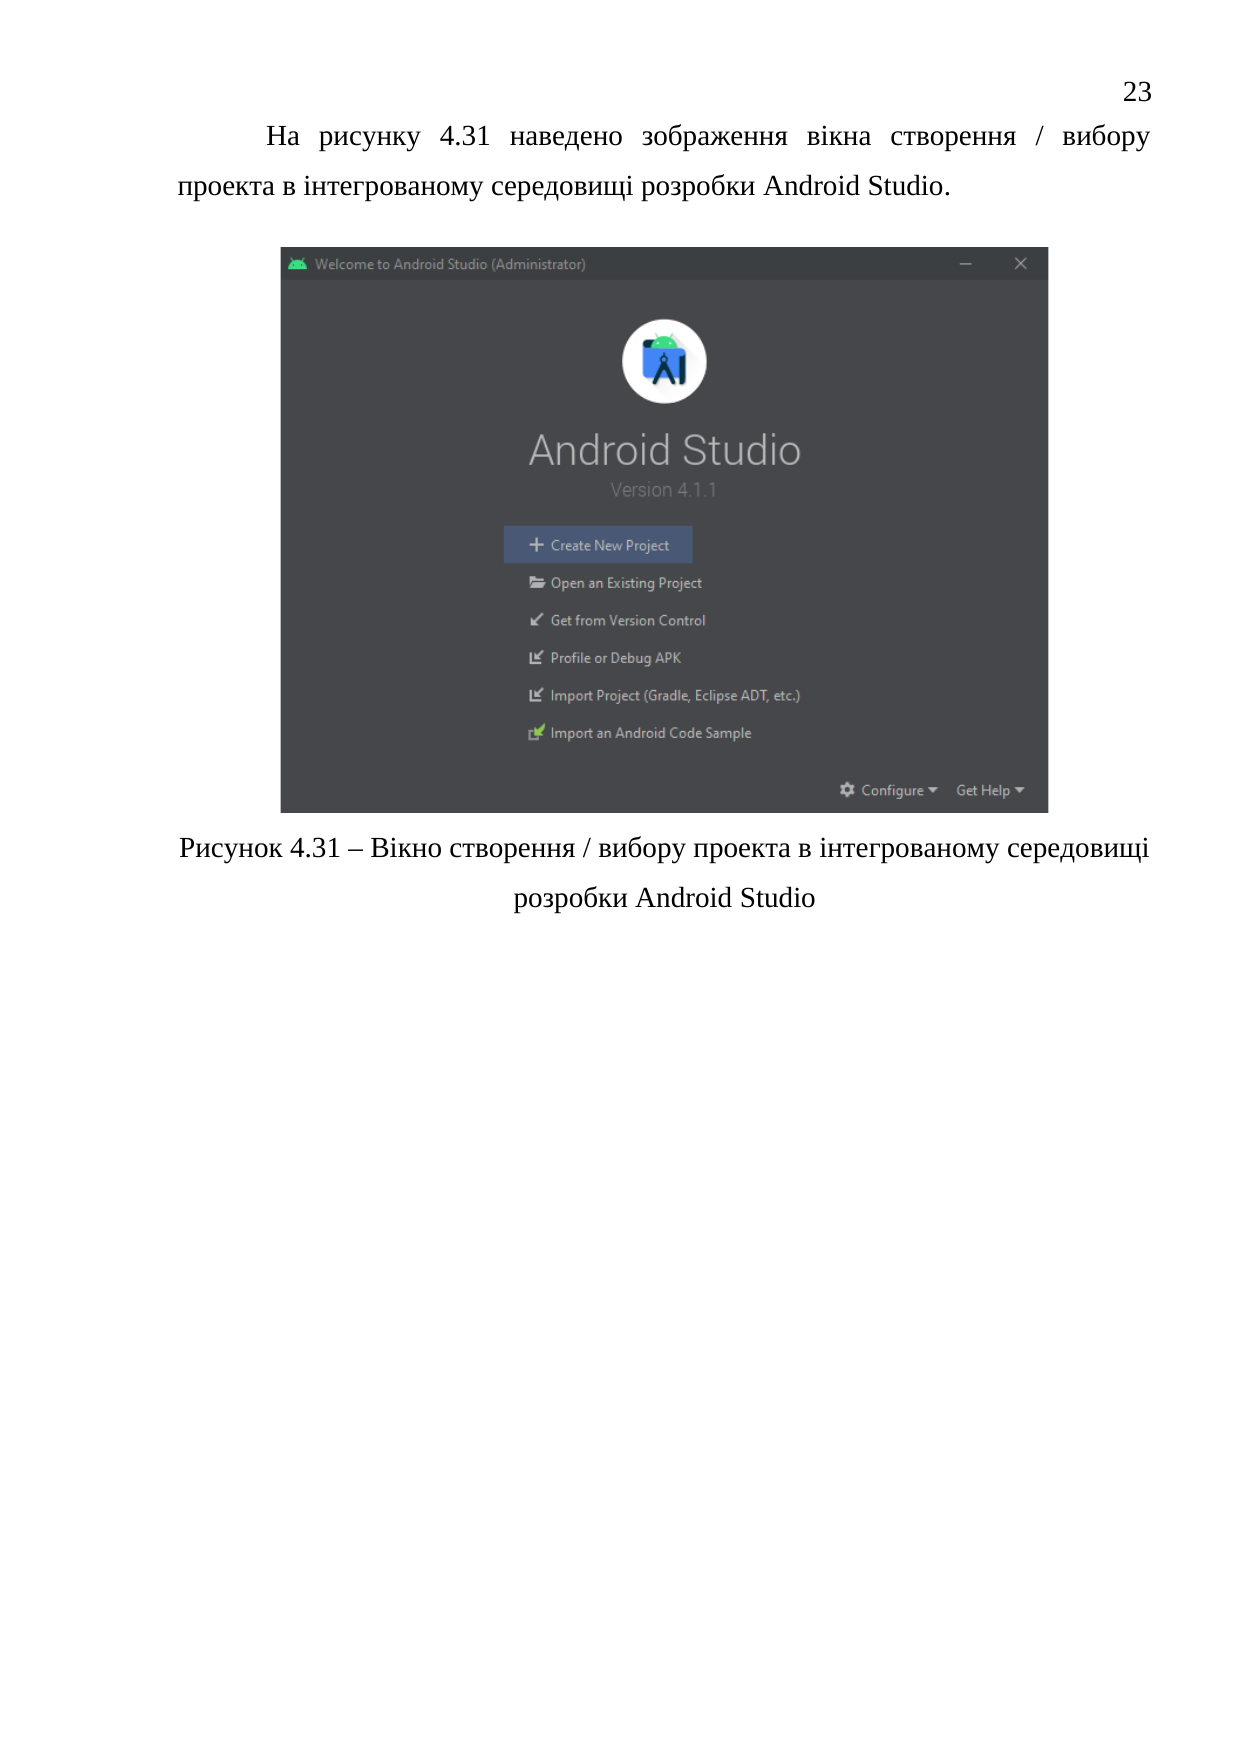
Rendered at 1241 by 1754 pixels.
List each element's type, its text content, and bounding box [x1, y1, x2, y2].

text Рисунок 4.31 – Вікно створення / вибору проекта в інтегрованому середовищі розробки Android Studio [177, 830, 1152, 913]
text На рисунку 4.31 наведено зображення вікна створення / вибору проекта в інтегрованому середовищі розробки Android Studio. [177, 118, 1152, 202]
picture [280, 247, 1049, 813]
